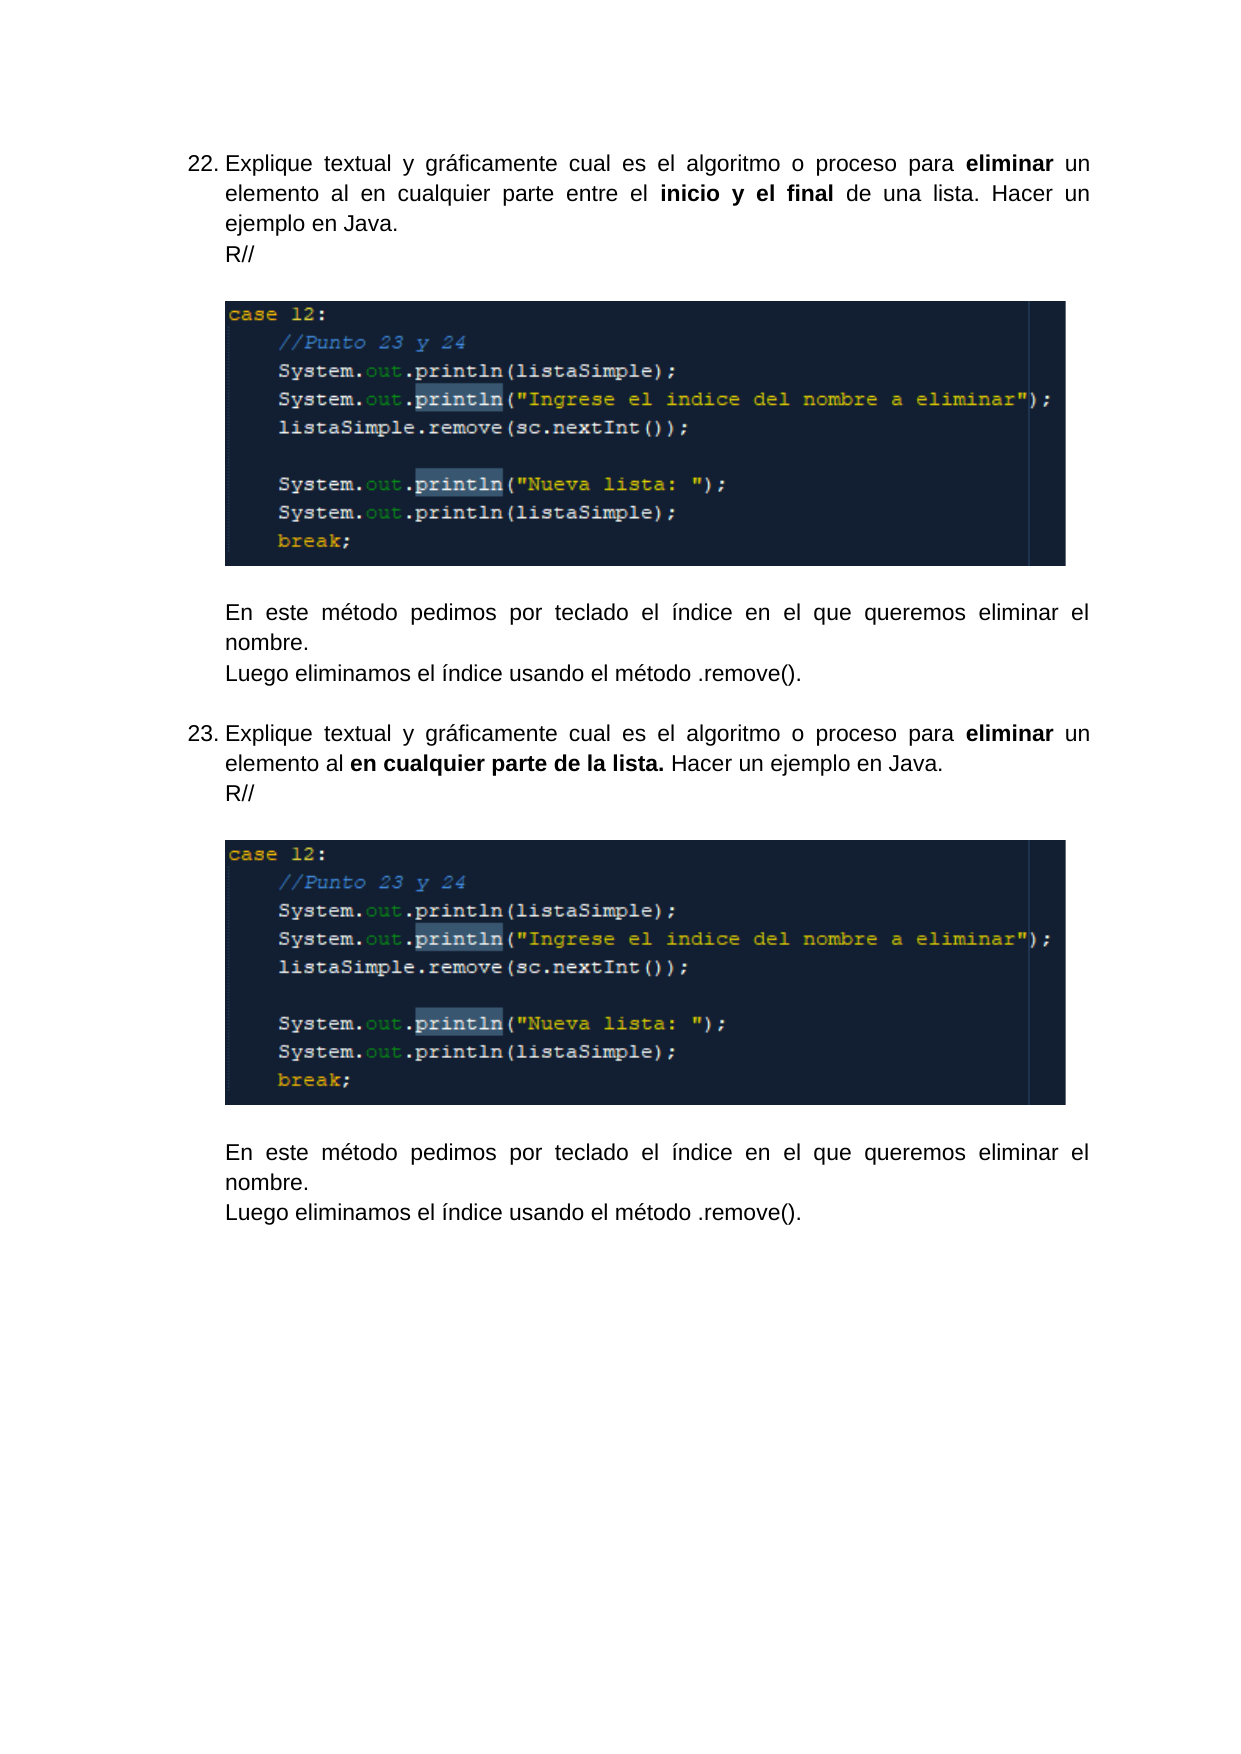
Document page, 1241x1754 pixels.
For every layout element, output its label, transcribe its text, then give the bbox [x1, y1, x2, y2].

text R// [225, 780, 1090, 807]
picture [225, 301, 1066, 566]
picture [225, 840, 1066, 1105]
text R// [225, 241, 1090, 267]
text Luego eliminamos el índice usando el método .remove(). [225, 659, 1090, 686]
list Explique textual y gráficamente cual es el algoritmo o proceso para eliminar un elemento al en cualquier parte entre el inicio y el final de una lista. Hacer un ejemplo en Java. [187, 150, 1090, 237]
text Luego eliminamos el índice usando el método .remove(). [225, 1199, 1090, 1226]
list Explique textual y gráficamente cual es el algoritmo o proceso para eliminar un elemento al en cualquier parte de la lista. Hacer un ejemplo en Java. [187, 720, 1090, 777]
text En este método pedimos por teclado el índice en el que queremos eliminar el nombre. [225, 1139, 1090, 1196]
text En este método pedimos por teclado el índice en el que queremos eliminar el nombre. [225, 599, 1090, 656]
